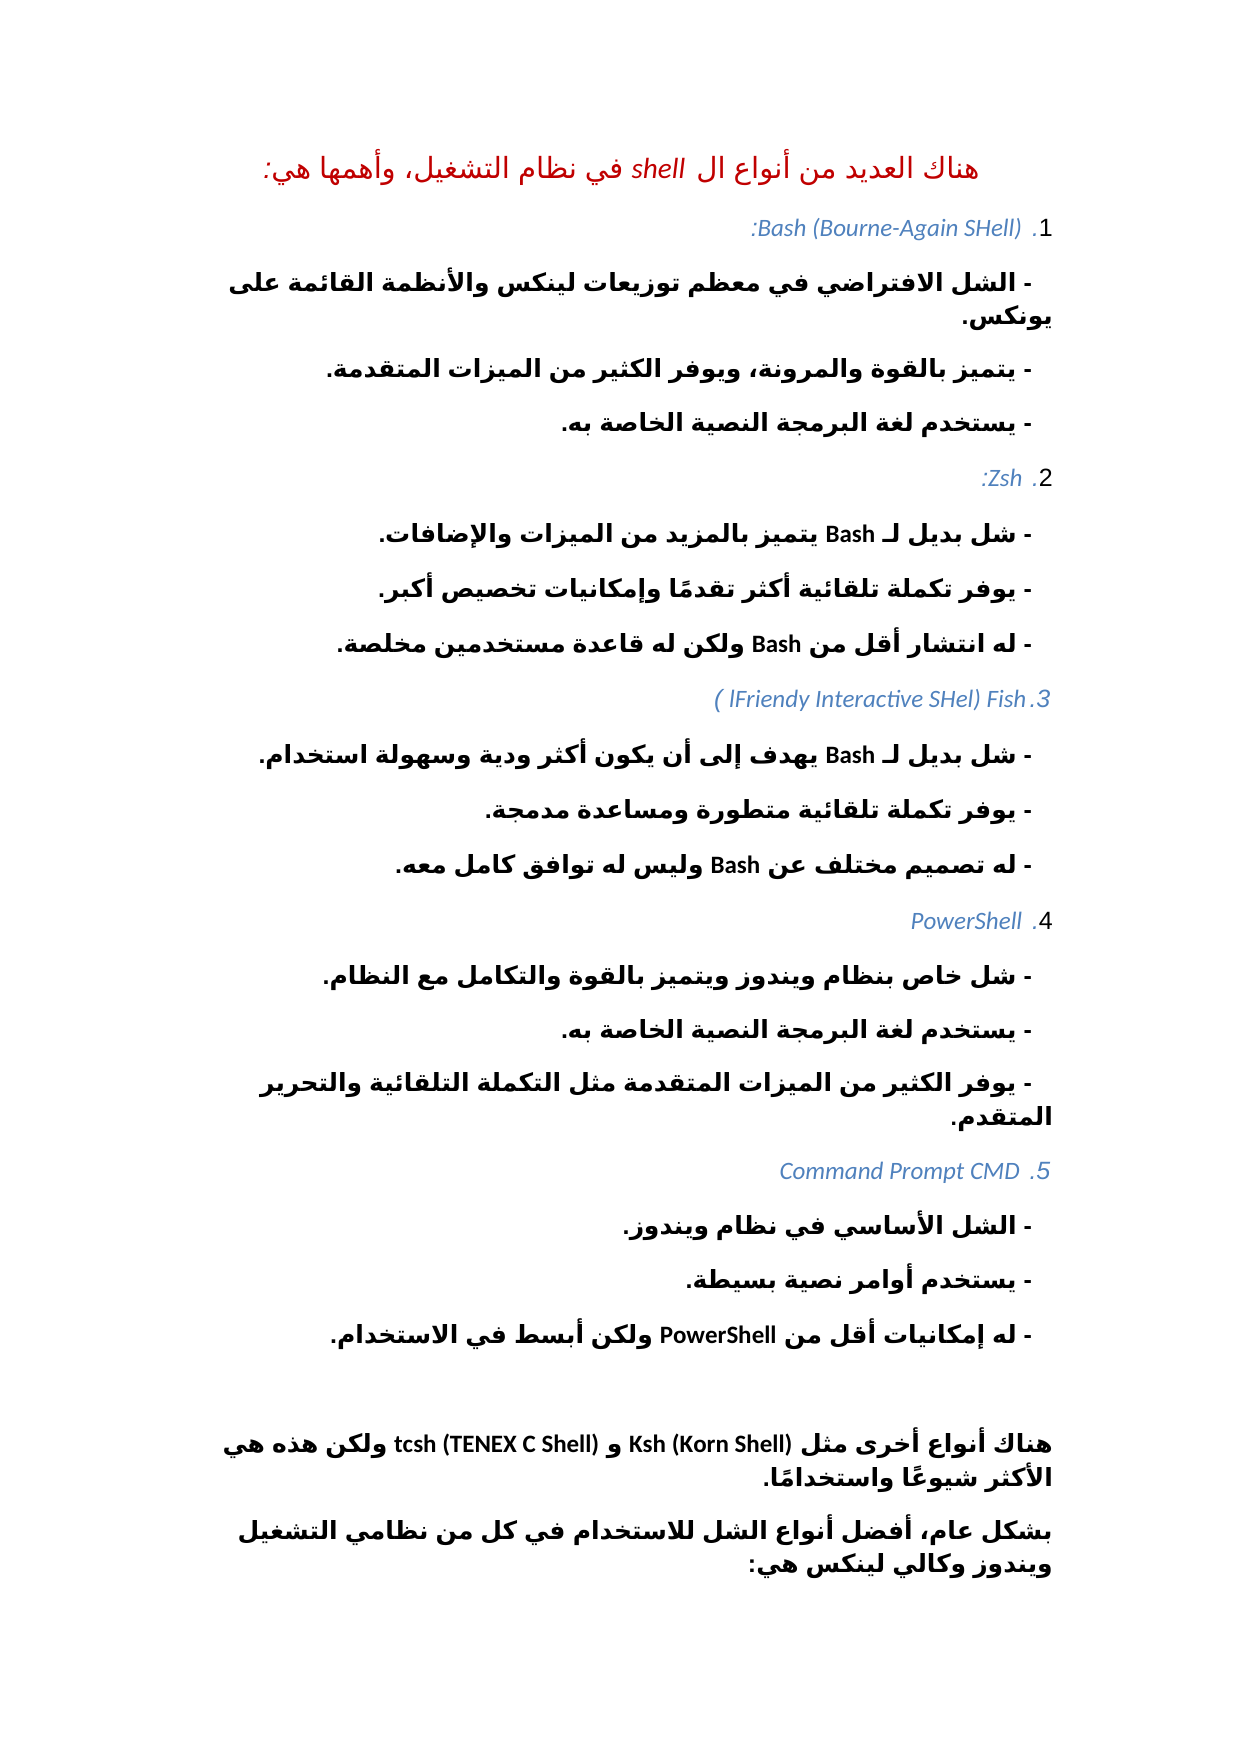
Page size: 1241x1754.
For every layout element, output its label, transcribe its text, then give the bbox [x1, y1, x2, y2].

text - شل بديل لـ Bash يهدف إلى أن يكون أكثر ودية وسهولة استخدام. [187, 739, 1053, 770]
text - يستخدم لغة البرمجة النصية الخاصة به. [187, 408, 1053, 437]
text 1. Bash (Bourne-Again SHell): [187, 212, 1053, 242]
text - يتميز بالقوة والمرونة، ويوفر الكثير من الميزات المتقدمة. [187, 354, 1053, 383]
text - يوفر تكملة تلقائية أكثر تقدمًا وإمكانيات تخصيص أكبر. [187, 574, 1053, 603]
text - شل بديل لـ Bash يتميز بالمزيد من الميزات والإضافات. [187, 518, 1053, 548]
text 2. Zsh: [187, 462, 1053, 493]
text - يوفر تكملة تلقائية متطورة ومساعدة مدمجة. [187, 795, 1053, 824]
text بشكل عام، أفضل أنواع الشل للاستخدام في كل من نظامي التشغيل ويندوز وكالي لينكس هي: [187, 1516, 1053, 1578]
text - له إمكانيات أقل من PowerShell ولكن أبسط في الاستخدام. [187, 1319, 1053, 1349]
text - شل خاص بنظام ويندوز ويتميز بالقوة والتكامل مع النظام. [187, 961, 1053, 989]
text - يستخدم أوامر نصية بسيطة. [187, 1265, 1053, 1294]
text - يوفر الكثير من الميزات المتقدمة مثل التكملة التلقائية والتحرير المتقدم. [187, 1068, 1053, 1130]
text 3.lFriendy Interactive SHel) Fish ) [187, 683, 1053, 714]
text 5. Command Prompt CMD [187, 1155, 1053, 1186]
text - له انتشار أقل من Bash ولكن له قاعدة مستخدمين مخلصة. [187, 628, 1053, 658]
text - الشل الأساسي في نظام ويندوز. [187, 1211, 1053, 1240]
text 4. PowerShell [187, 905, 1053, 935]
text هناك العديد من أنواع ال shell في نظام التشغيل، وأهمها هي: [187, 150, 1053, 186]
text - الشل الافتراضي في معظم توزيعات لينكس والأنظمة القائمة على يونكس. [187, 268, 1053, 329]
text - يستخدم لغة البرمجة النصية الخاصة به. [187, 1014, 1053, 1043]
text - له تصميم مختلف عن Bash وليس له توافق كامل معه. [187, 849, 1053, 879]
text هناك أنواع أخرى مثل Ksh (Korn Shell) و tcsh (TENEX C Shell) ولكن هذه هي الأكثر شيوعًا واستخدامًا. [187, 1428, 1053, 1491]
